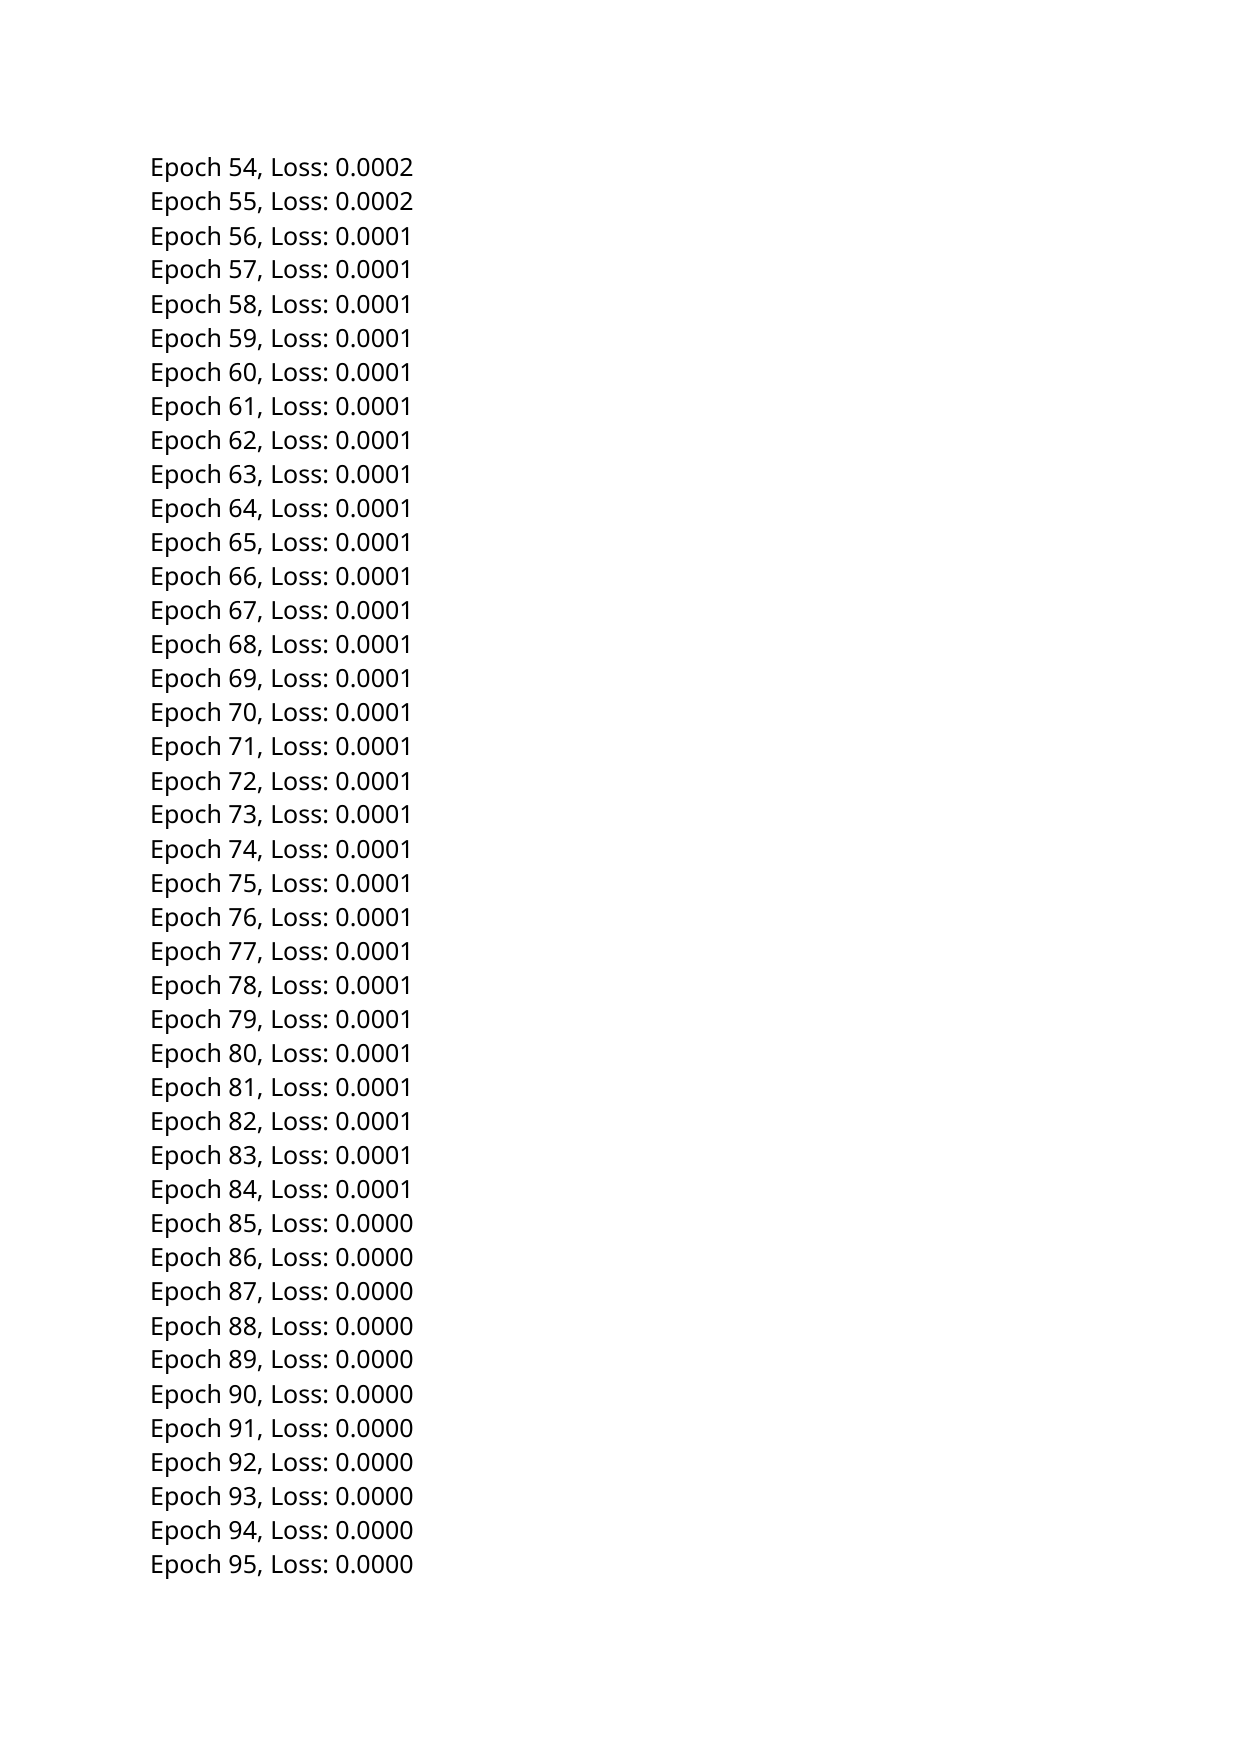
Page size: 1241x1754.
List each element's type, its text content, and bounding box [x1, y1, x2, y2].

text Epoch 88, Loss: 0.0000 [150, 1308, 1090, 1342]
text Epoch 78, Loss: 0.0001 [150, 967, 1090, 1002]
text Epoch 58, Loss: 0.0001 [150, 286, 1090, 320]
text Epoch 71, Loss: 0.0001 [150, 729, 1090, 763]
text Epoch 66, Loss: 0.0001 [150, 559, 1090, 593]
text Epoch 83, Loss: 0.0001 [150, 1138, 1090, 1172]
text Epoch 89, Loss: 0.0000 [150, 1342, 1090, 1376]
text Epoch 80, Loss: 0.0001 [150, 1036, 1090, 1070]
text Epoch 65, Loss: 0.0001 [150, 525, 1090, 559]
text Epoch 92, Loss: 0.0000 [150, 1444, 1090, 1478]
text Epoch 59, Loss: 0.0001 [150, 320, 1090, 354]
text Epoch 60, Loss: 0.0001 [150, 354, 1090, 388]
text Epoch 67, Loss: 0.0001 [150, 593, 1090, 627]
text Epoch 76, Loss: 0.0001 [150, 899, 1090, 933]
text Epoch 90, Loss: 0.0000 [150, 1376, 1090, 1410]
text Epoch 74, Loss: 0.0001 [150, 831, 1090, 865]
text Epoch 91, Loss: 0.0000 [150, 1410, 1090, 1444]
text Epoch 64, Loss: 0.0001 [150, 491, 1090, 525]
text Epoch 72, Loss: 0.0001 [150, 763, 1090, 797]
text Epoch 75, Loss: 0.0001 [150, 865, 1090, 899]
text Epoch 55, Loss: 0.0002 [150, 184, 1090, 218]
text Epoch 79, Loss: 0.0001 [150, 1002, 1090, 1036]
text Epoch 77, Loss: 0.0001 [150, 933, 1090, 967]
text Epoch 61, Loss: 0.0001 [150, 388, 1090, 422]
text Epoch 84, Loss: 0.0001 [150, 1172, 1090, 1206]
text Epoch 70, Loss: 0.0001 [150, 695, 1090, 729]
text Epoch 69, Loss: 0.0001 [150, 661, 1090, 695]
text Epoch 54, Loss: 0.0002 [150, 150, 1090, 184]
text Epoch 82, Loss: 0.0001 [150, 1104, 1090, 1138]
text Epoch 85, Loss: 0.0000 [150, 1206, 1090, 1240]
text Epoch 63, Loss: 0.0001 [150, 457, 1090, 491]
text Epoch 62, Loss: 0.0001 [150, 422, 1090, 457]
text Epoch 94, Loss: 0.0000 [150, 1512, 1090, 1547]
text Epoch 87, Loss: 0.0000 [150, 1274, 1090, 1308]
text Epoch 95, Loss: 0.0000 [150, 1547, 1090, 1581]
text Epoch 86, Loss: 0.0000 [150, 1240, 1090, 1274]
text Epoch 56, Loss: 0.0001 [150, 218, 1090, 252]
text Epoch 73, Loss: 0.0001 [150, 797, 1090, 831]
text Epoch 93, Loss: 0.0000 [150, 1478, 1090, 1512]
text Epoch 68, Loss: 0.0001 [150, 627, 1090, 661]
text Epoch 57, Loss: 0.0001 [150, 252, 1090, 286]
text Epoch 81, Loss: 0.0001 [150, 1070, 1090, 1104]
